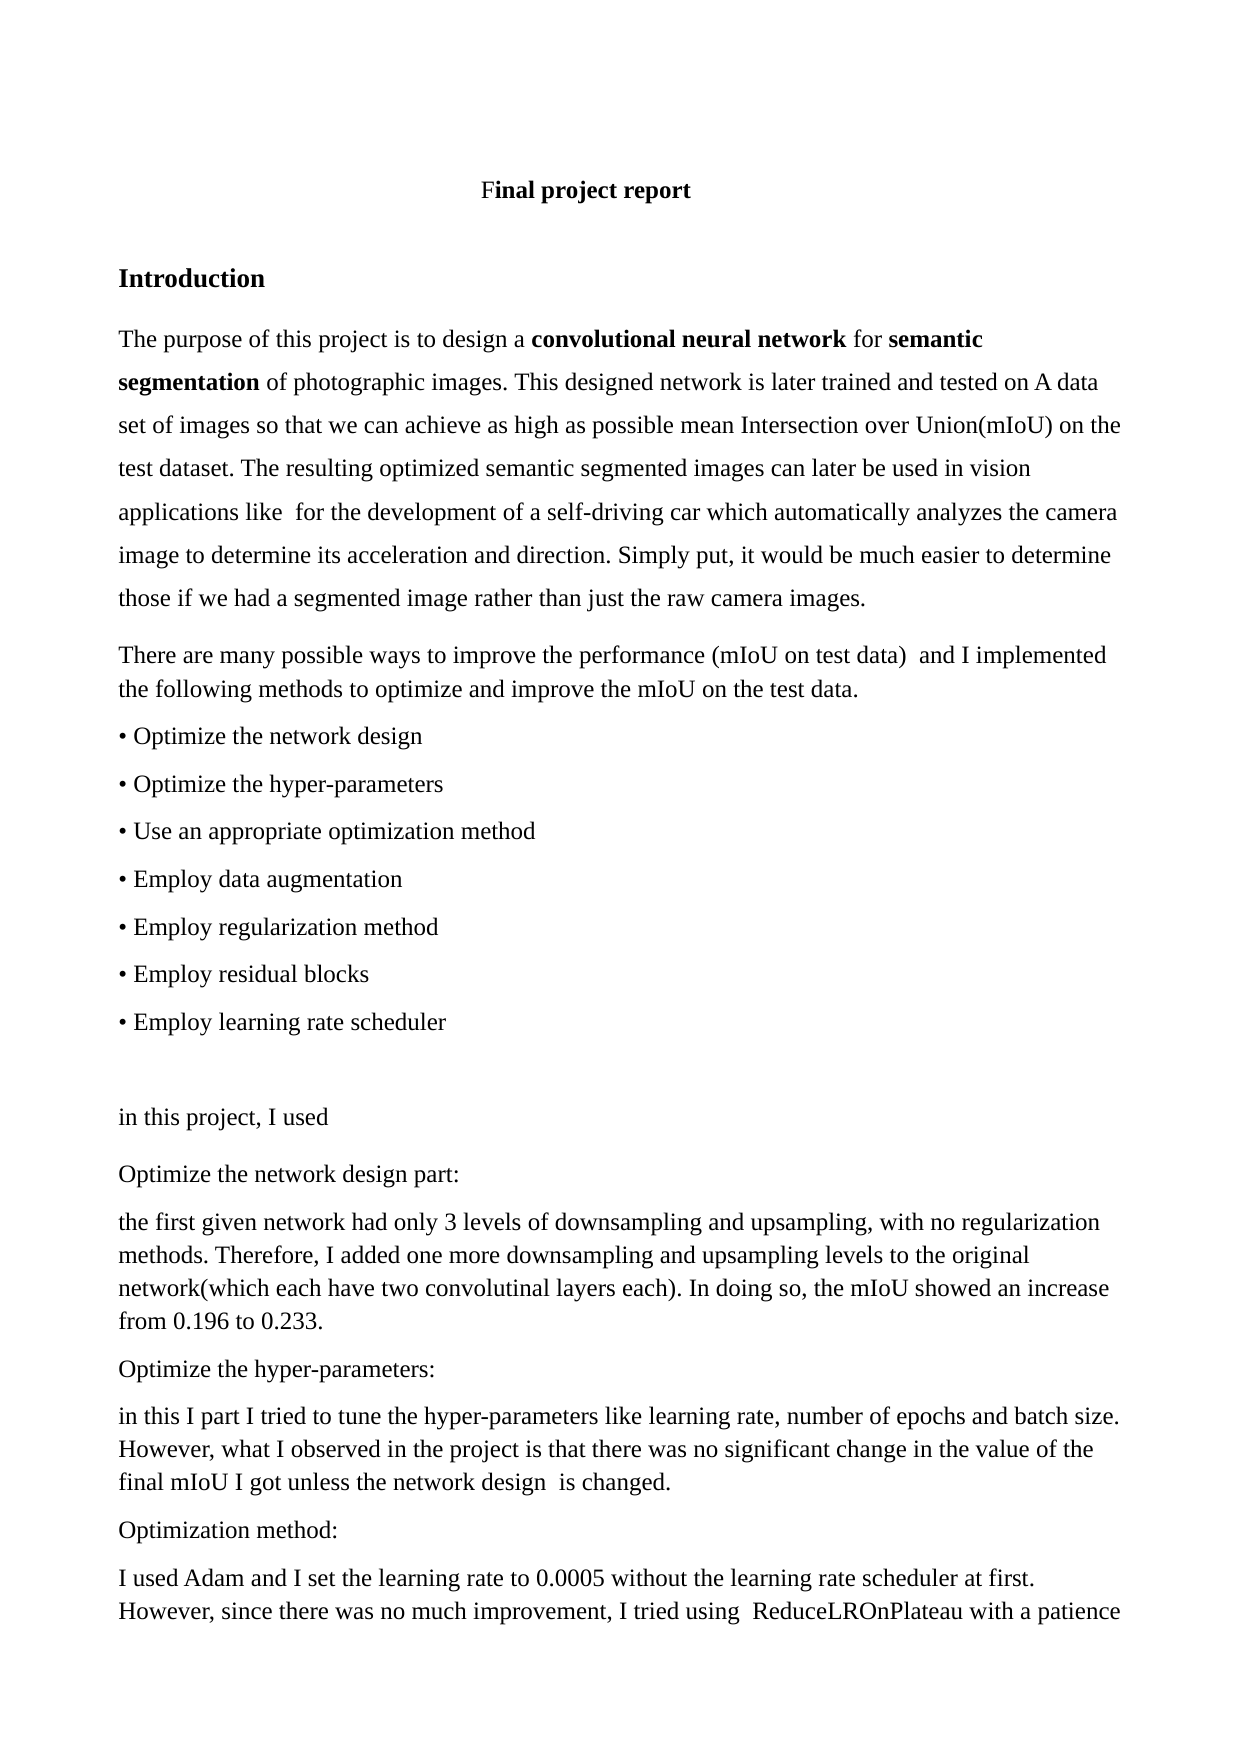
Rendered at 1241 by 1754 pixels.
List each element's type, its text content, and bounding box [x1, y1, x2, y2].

text Final project report [118, 176, 1122, 204]
text • Employ regularization method [118, 912, 1122, 940]
text Optimize the network design part: [118, 1159, 1122, 1188]
text Introduction [118, 262, 1122, 293]
text • Optimize the hyper-parameters [118, 769, 1122, 798]
text • Employ residual blocks [118, 959, 1122, 988]
text • Optimize the network design [118, 721, 1122, 750]
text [118, 1563, 1122, 1624]
text The purpose of this project is to design a convolutional neural network for semantic segmentation of photographic images. This designed network is later trained and tested on A data set of images so that we can achieve as high as possible mean Intersection over Union(mIoU) on the test dataset. The resulting optimized semantic segmented images can later be used in vision applications like for the development of a self-driving car which automatically analyzes the camera image to determine its acceleration and direction. Simply put, it would be much easier to determine those if we had a segmented image rather than just the raw camera images. [118, 324, 1122, 612]
text • Employ learning rate scheduler [118, 1007, 1122, 1036]
text in this project, I used [118, 1102, 1122, 1131]
text Optimization method: [118, 1515, 1122, 1544]
text • Employ data augmentation [118, 864, 1122, 893]
text There are many possible ways to improve the performance (mIoU on test data) and I implemented the following methods to optimize and improve the mIoU on the test data. [118, 641, 1122, 702]
text the first given network had only 3 levels of downsampling and upsampling, with no regularization methods. Therefore, I added one more downsampling and upsampling levels to the original network(which each have two convolutinal layers each). In doing so, the mIoU showed an increase from 0.196 to 0.233. [118, 1207, 1122, 1335]
text in this I part I tried to tune the hyper-parameters like learning rate, number of epochs and batch size. However, what I observed in the project is that there was no significant change in the value of the final mIoU I got unless the network design is changed. [118, 1401, 1122, 1496]
text Optimize the hyper-parameters: [118, 1354, 1122, 1383]
text • Use an appropriate optimization method [118, 816, 1122, 845]
